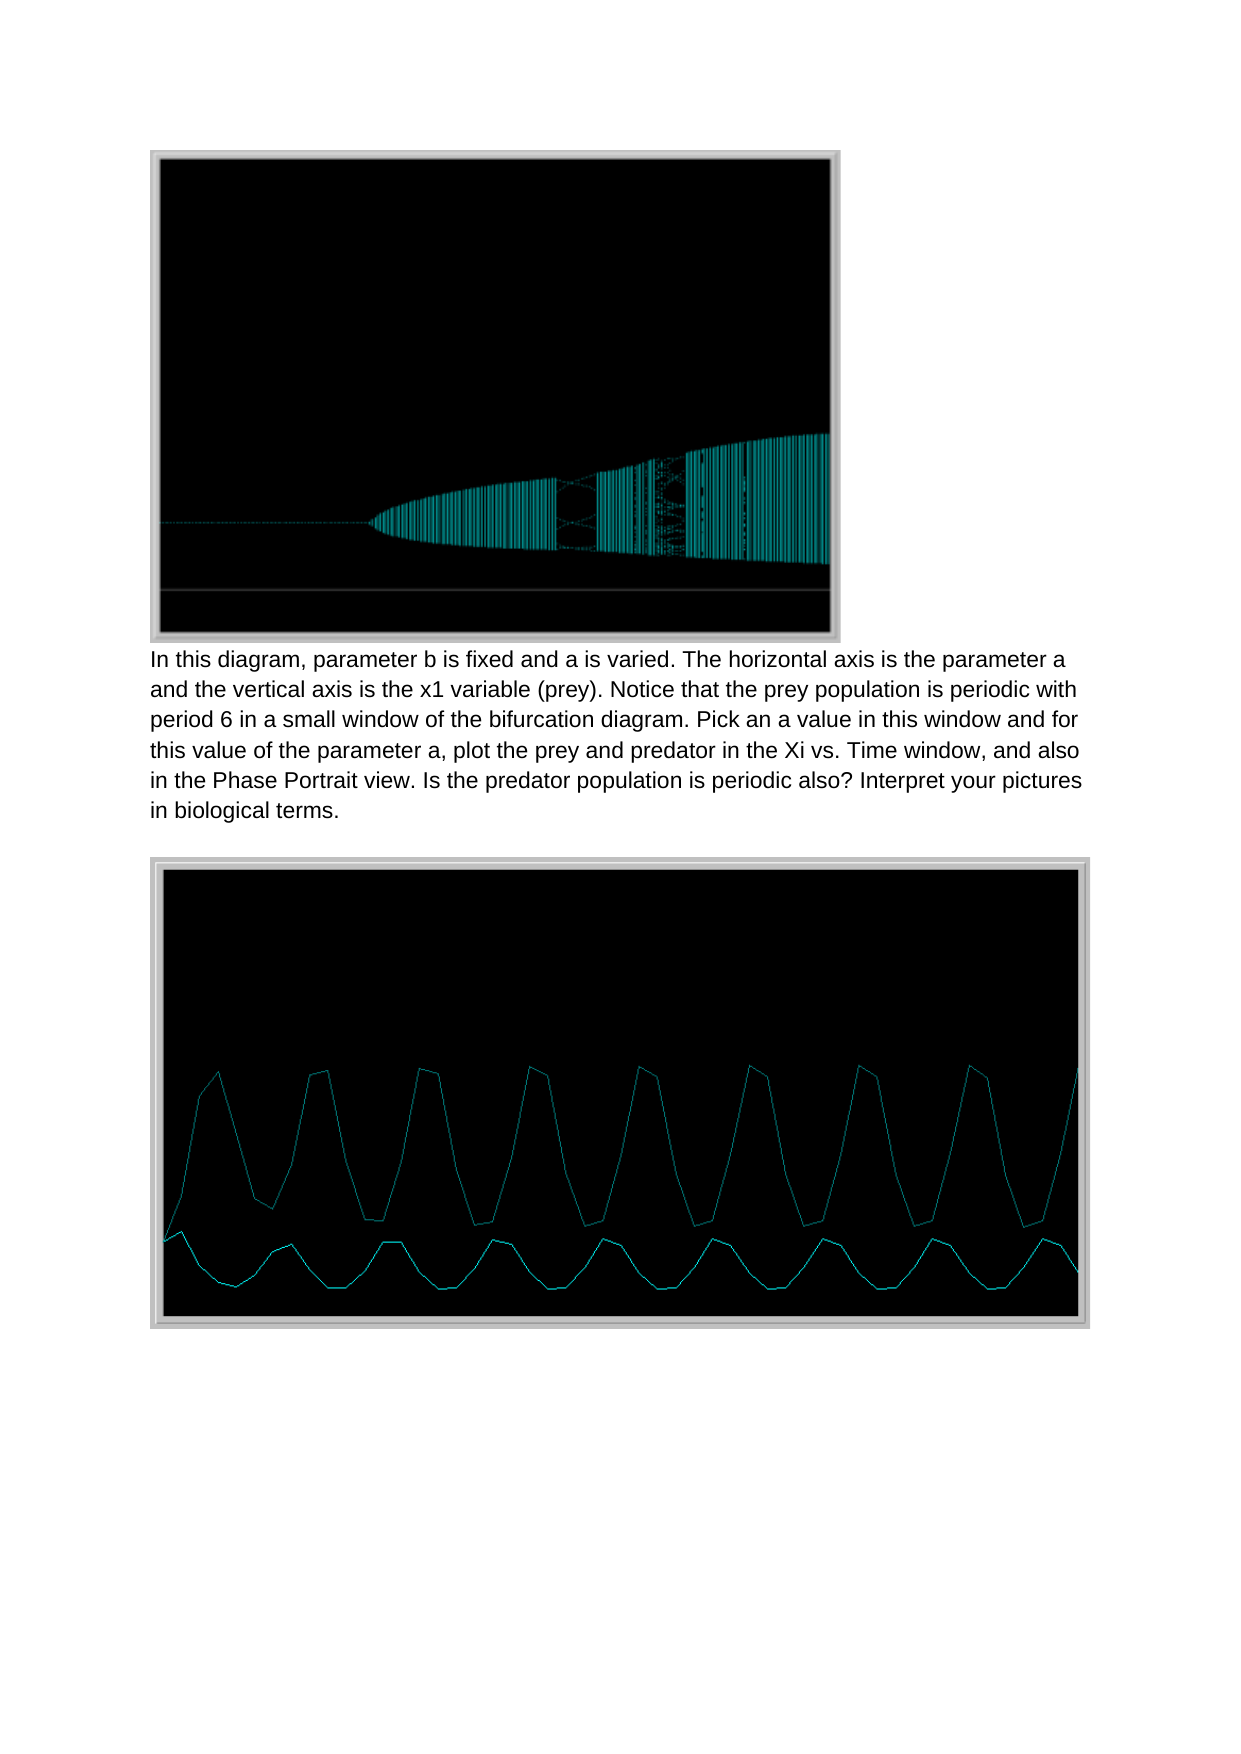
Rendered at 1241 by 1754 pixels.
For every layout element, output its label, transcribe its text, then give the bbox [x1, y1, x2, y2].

picture [150, 150, 841, 643]
picture [150, 857, 1091, 1329]
text In this diagram, parameter b is fixed and a is varied. The horizontal axis is the parameter a and the vertical axis is the x1 variable (prey). Notice that the prey population is periodic with period 6 in a small window of the bifurcation diagram. Pick an a value in this window and for this value of the parameter a, plot the prey and predator in the Xi vs. Time window, and also in the Phase Portrait view. Is the predator population is periodic also? Interpret your pictures in biological terms. [150, 646, 1090, 823]
